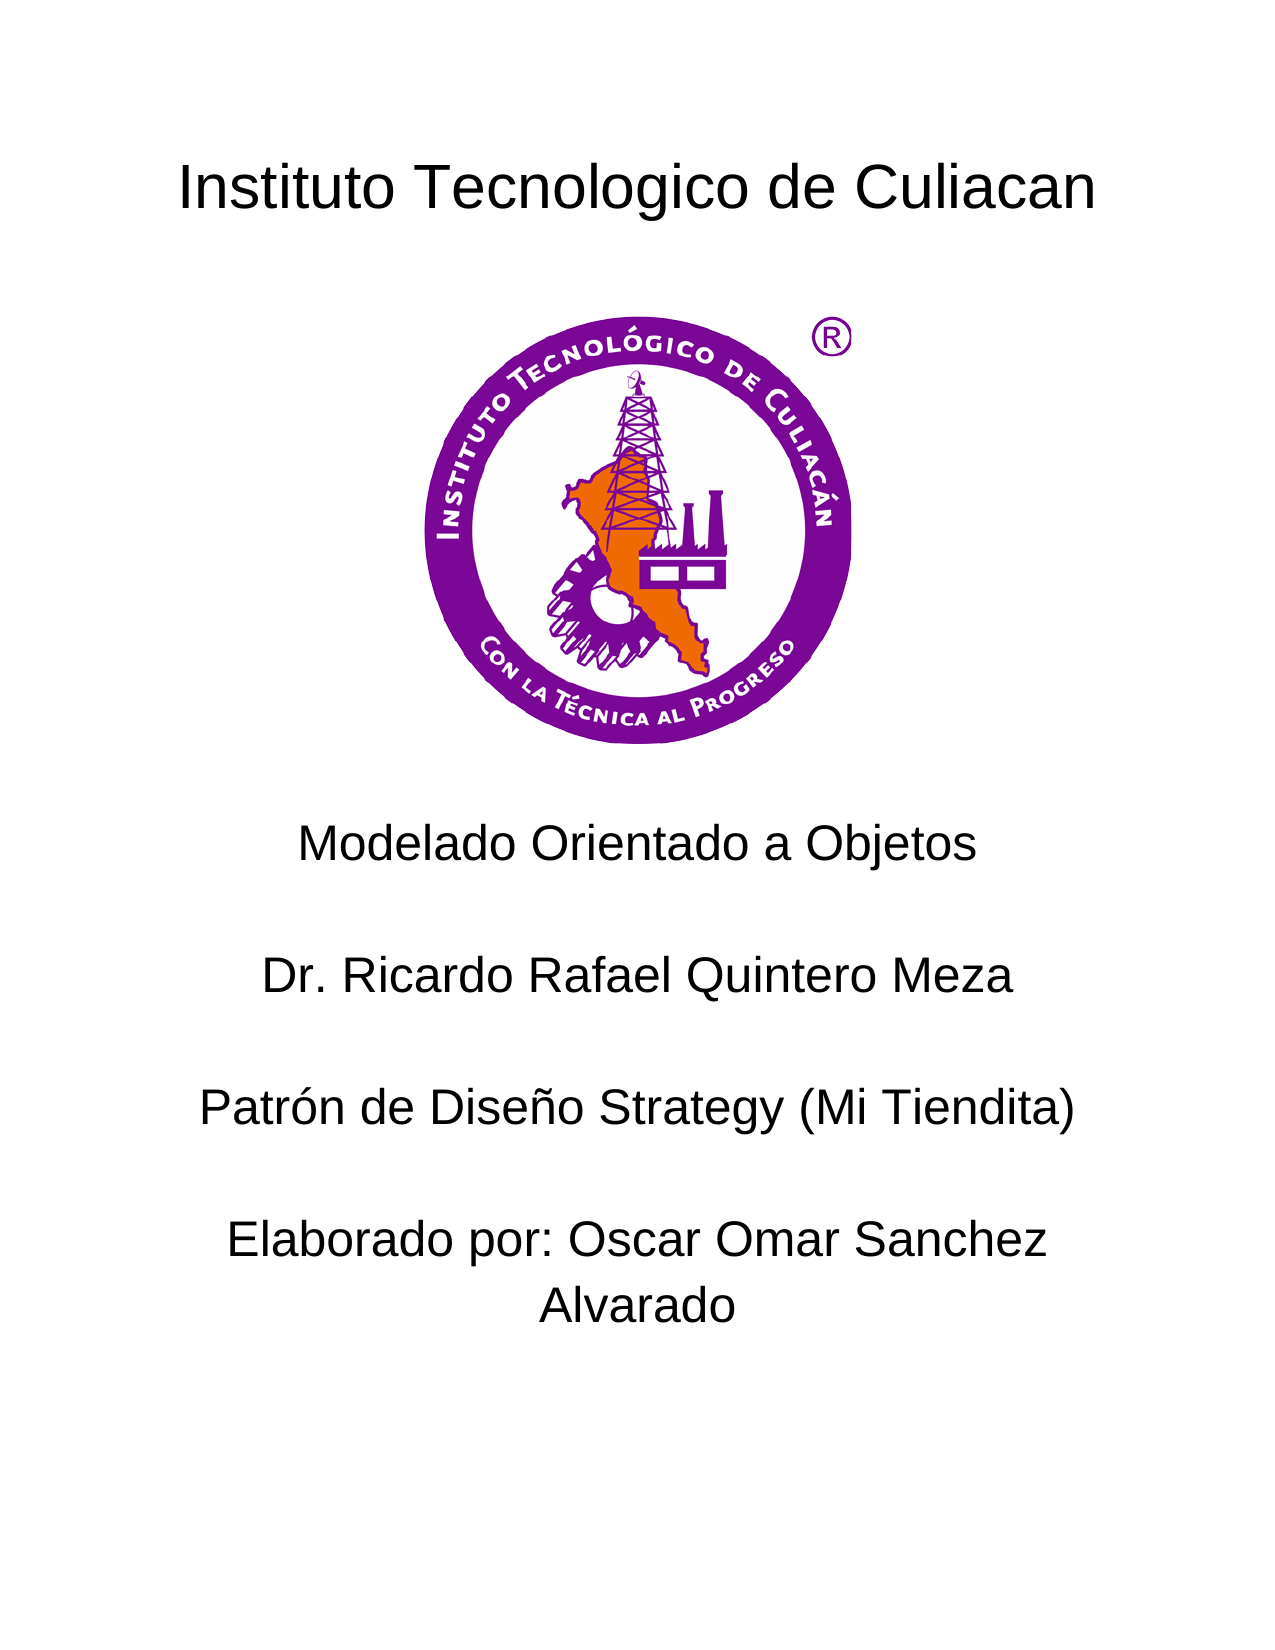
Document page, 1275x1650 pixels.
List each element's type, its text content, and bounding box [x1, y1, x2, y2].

text Instituto Tecnologico de Culiacan [150, 150, 1125, 222]
text Elaborado por: Oscar Omar Sanchez Alvarado [150, 1209, 1125, 1333]
text Dr. Ricardo Rafael Quintero Meza [150, 945, 1125, 1003]
picture [423, 315, 852, 744]
text Patrón de Diseño Strategy (Mi Tiendita) [150, 1077, 1125, 1135]
text Modelado Orientado a Objetos [150, 813, 1125, 871]
